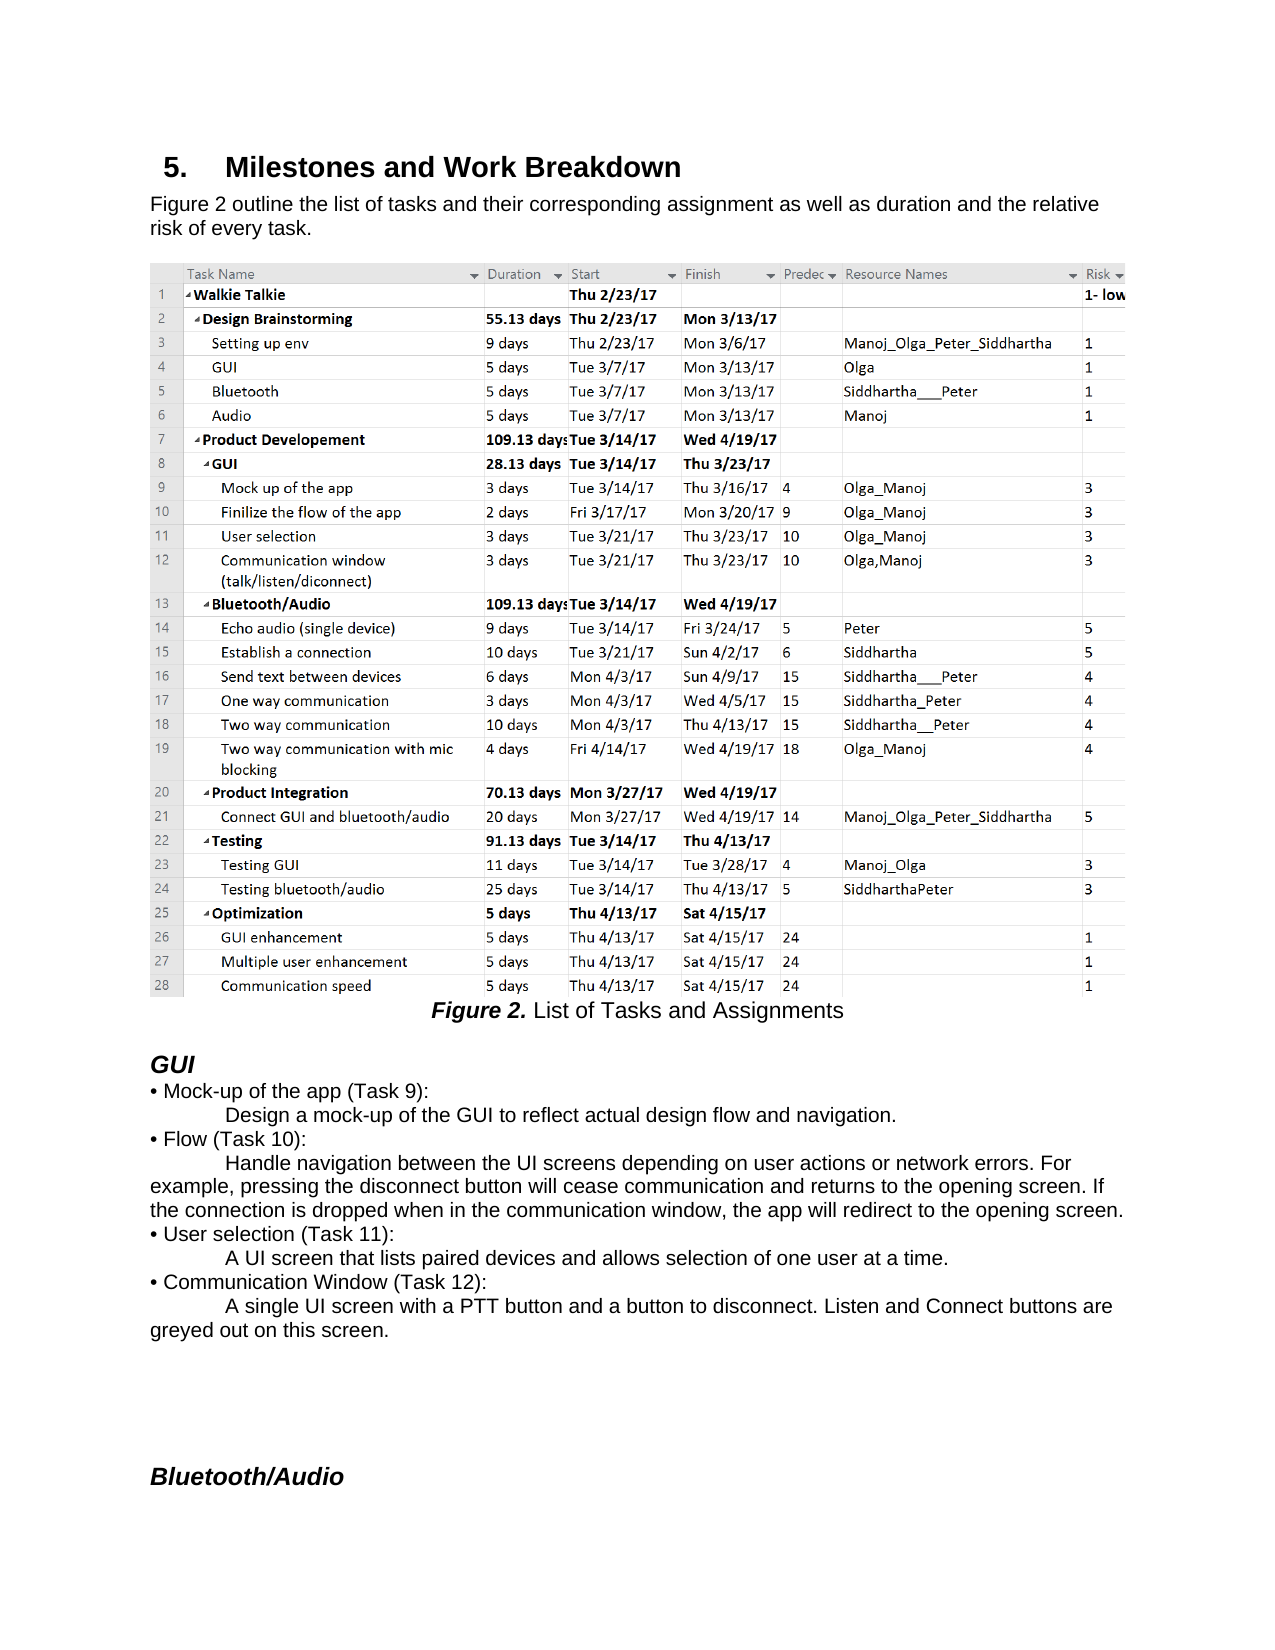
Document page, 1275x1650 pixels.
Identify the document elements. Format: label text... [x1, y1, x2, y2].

text Figure 2 outline the list of tasks and their corresponding assignment as well as duration and the relative risk of every task. [150, 192, 1125, 240]
text • Communication Window (Task 12): [150, 1270, 1125, 1294]
text A UI screen that lists paired devices and allows selection of one user at a time. [150, 1246, 1125, 1270]
text • User selection (Task 11): [150, 1222, 1125, 1246]
text Design a mock-up of the GUI to reflect actual design flow and navigation. [150, 1102, 1125, 1126]
picture [150, 263, 1125, 997]
text • Mock-up of the app (Task 9): [150, 1078, 1125, 1102]
text Bluetooth/Audio [150, 1462, 1125, 1491]
text • Flow (Task 10): [150, 1126, 1125, 1150]
subtitle Milestones and Work Breakdown [187, 150, 1125, 183]
text Figure 2. List of Tasks and Assignments [150, 997, 1125, 1023]
text Handle navigation between the UI screens depending on user actions or network errors. For example, pressing the disconnect button will cease communication and returns to the opening screen. If the connection is dropped when in the communication window, the app will redirect to the opening screen. [150, 1150, 1125, 1222]
text A single UI screen with a PTT button and a button to disconnect. Listen and Connect buttons are greyed out on this screen. [150, 1294, 1125, 1342]
text GUI [150, 1050, 1125, 1078]
